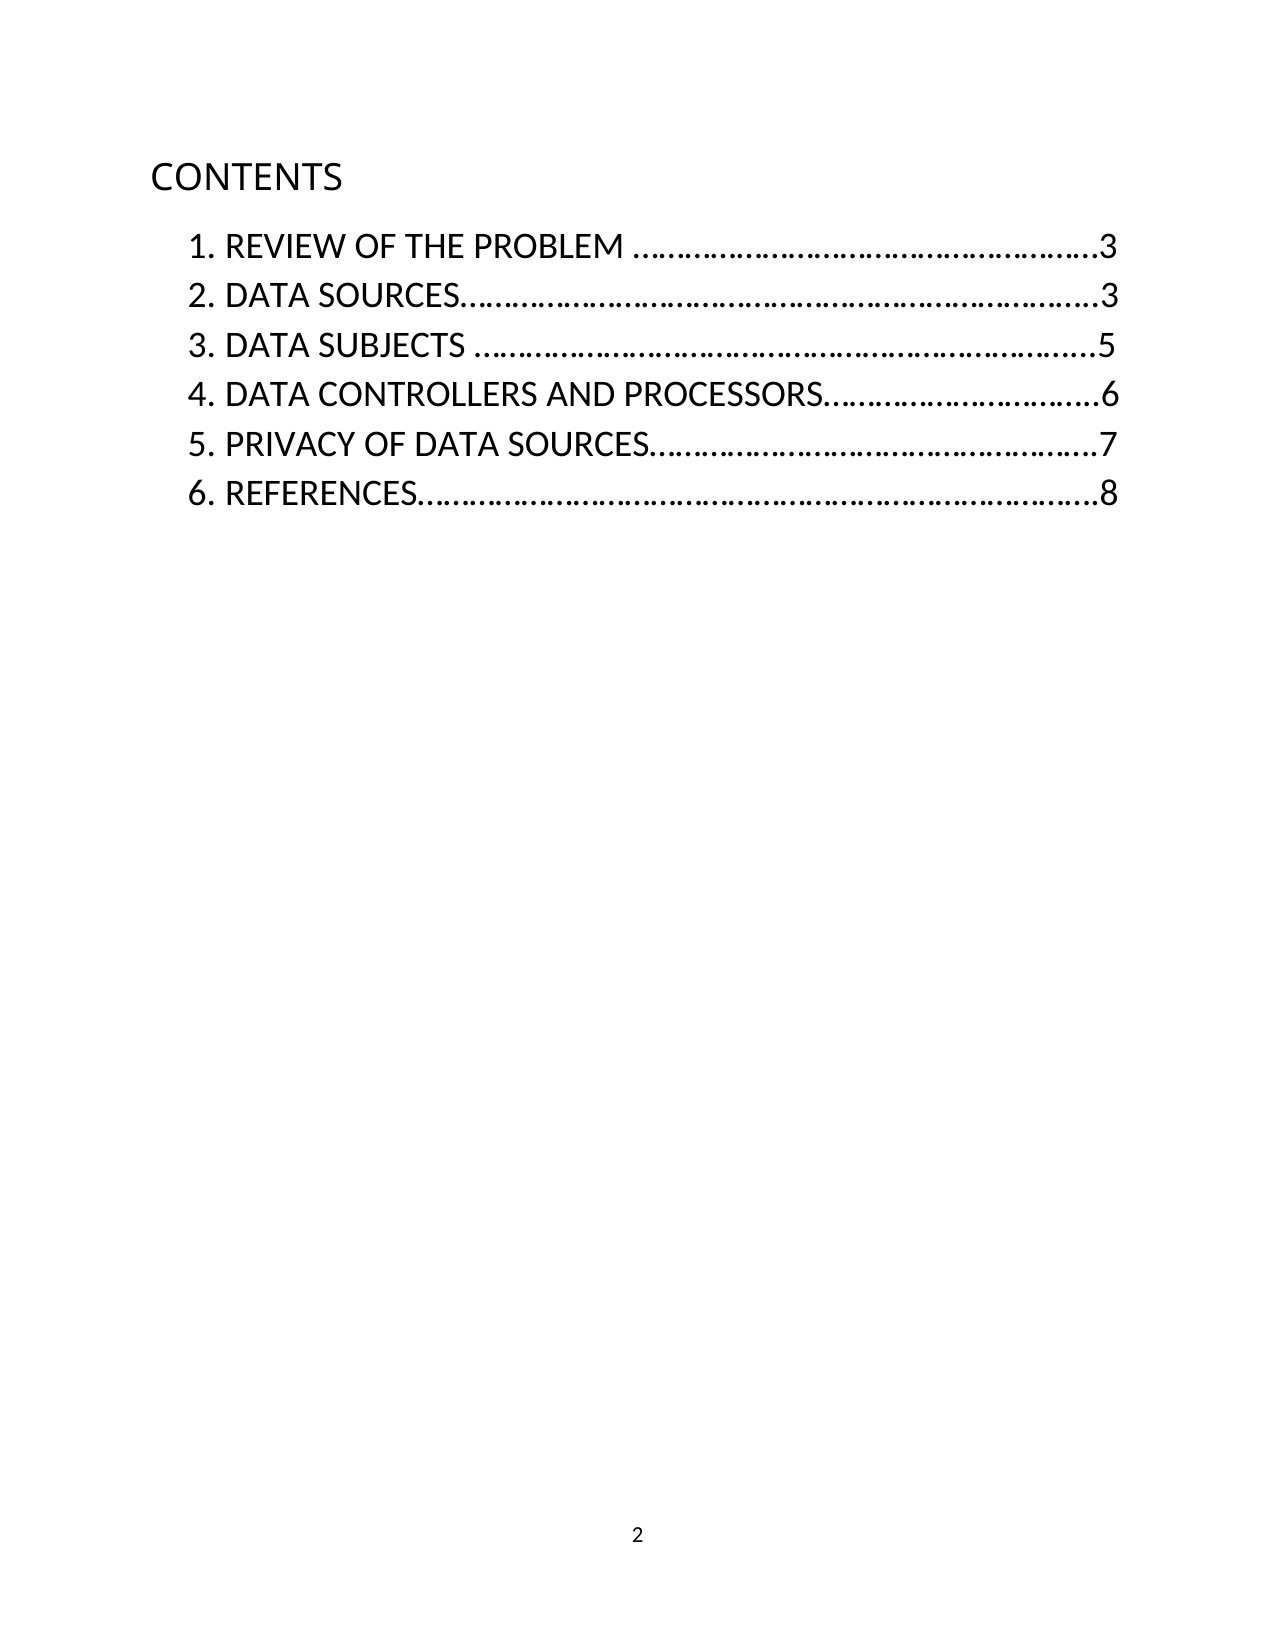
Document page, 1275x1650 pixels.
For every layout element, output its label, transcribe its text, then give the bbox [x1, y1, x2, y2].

list DATA SUBJECTS ……………………………………………………………...5 [187, 321, 1125, 367]
list DATA SOURCES………………………………………………………………..3 [187, 271, 1125, 317]
list DATA CONTROLLERS AND PROCESSORS…………………………..6 [187, 370, 1125, 416]
list PRIVACY OF DATA SOURCES…………………………………………….7 [187, 420, 1125, 466]
list REVIEW OF THE PROBLEM ………………………………………………3 [187, 222, 1125, 268]
text CONTENTS [150, 150, 1125, 201]
list REFERENCES…………………………………………………………………….8 [187, 469, 1125, 515]
